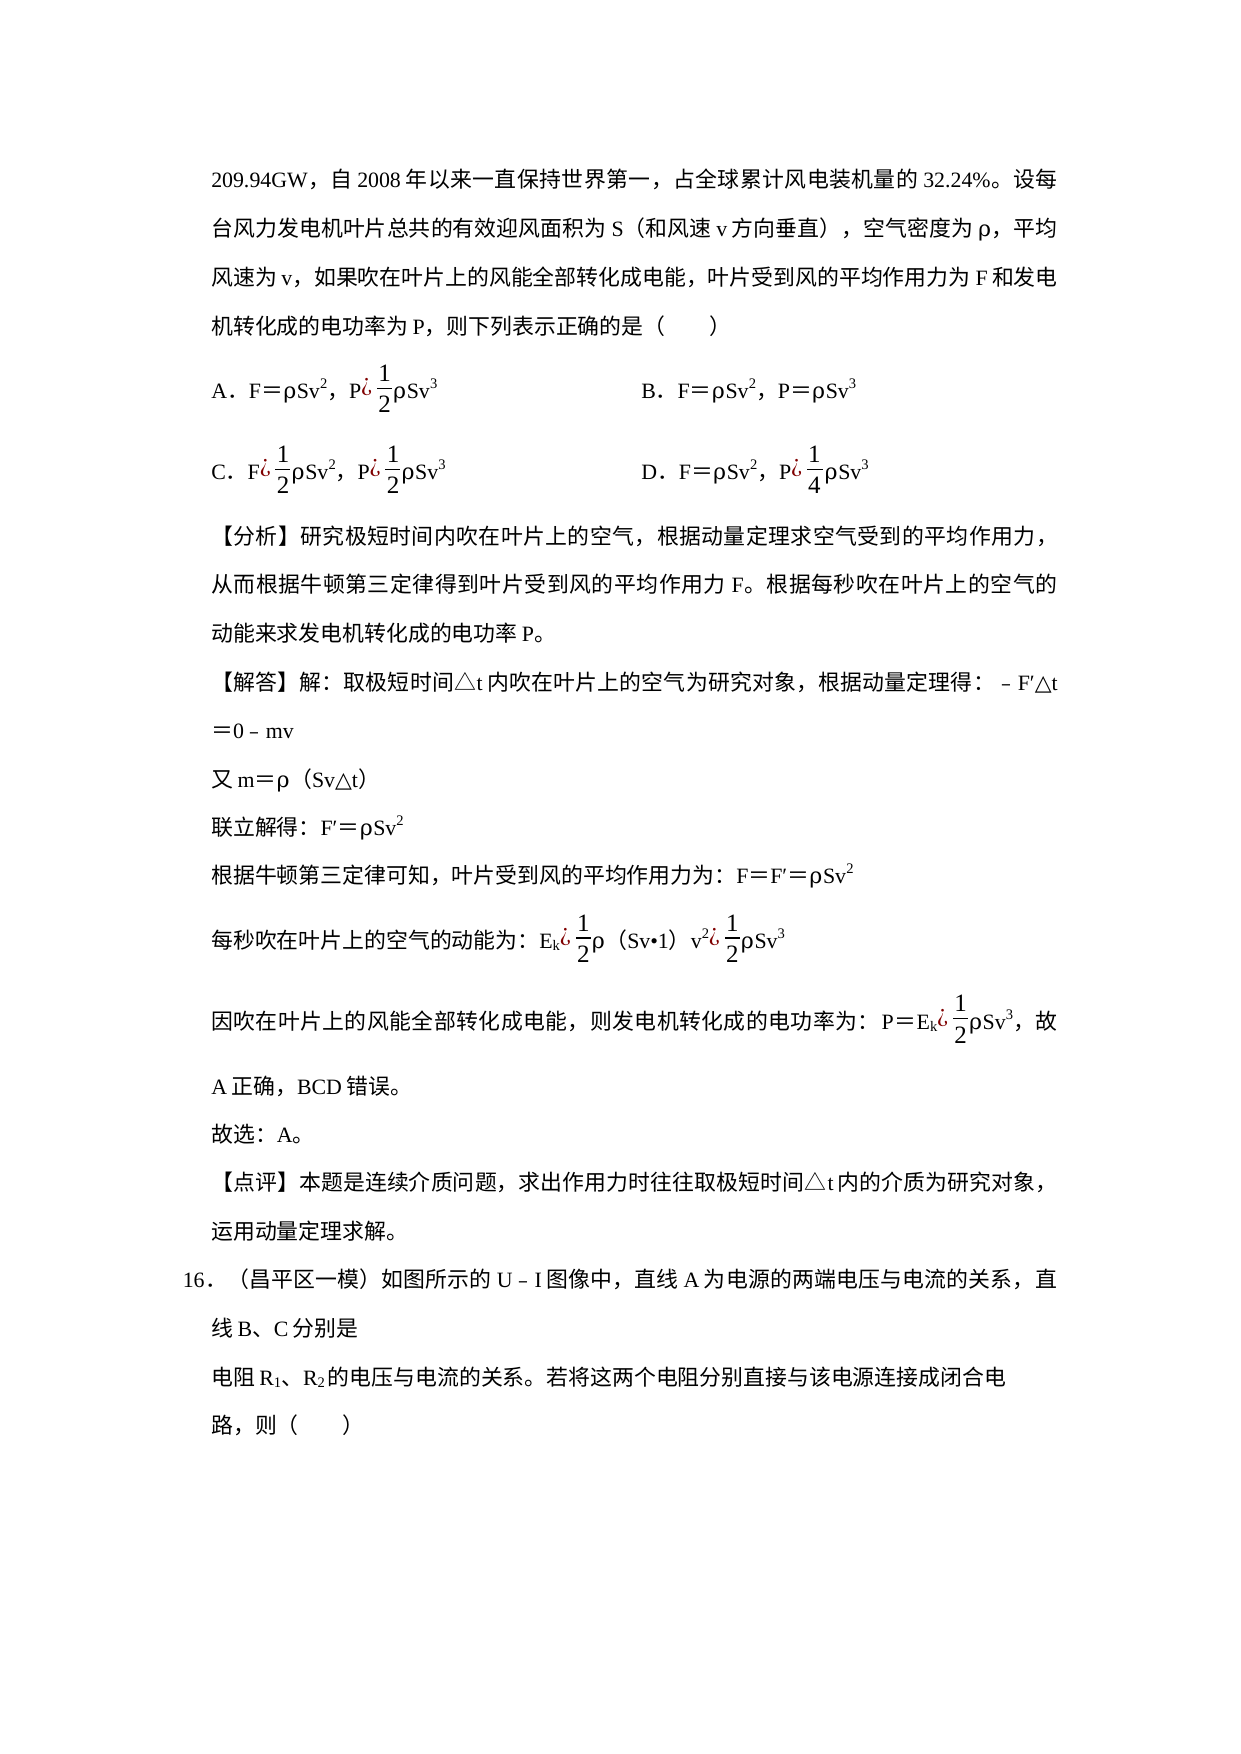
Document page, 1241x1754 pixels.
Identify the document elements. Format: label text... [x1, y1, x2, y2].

text 【点评】本题是连续介质问题，求出作用力时往往取极短时间△t内的介质为研究对象，运用动量定理求解。 [211, 1165, 1058, 1246]
text A．F＝ρSv2，PρSv3 B．F＝ρSv2，P＝ρSv3 [183, 357, 1058, 422]
text 16．（昌平区一模）如图所示的U﹣I图像中，直线A为电源的两端电压与电流的关系，直线B、C分别是 [183, 1262, 1058, 1343]
text 电阻R1、R2的电压与电流的关系。若将这两个电阻分别直接与该电源连接成闭合电 [211, 1359, 1058, 1392]
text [183, 162, 1058, 341]
text C．FρSv2，PρSv3 D．F＝ρSv2，PρSv3 [183, 437, 1058, 502]
text 又m＝ρ（Sv△t） [211, 761, 1058, 794]
text 路，则（ ） [211, 1407, 1058, 1440]
text 根据牛顿第三定律可知，叶片受到风的平均作用力为：F＝F′＝ρSv2 [211, 858, 1058, 890]
text 联立解得：F′＝ρSv2 [211, 809, 1058, 842]
text 因吹在叶片上的风能全部转化成电能，则发电机转化成的电功率为：P＝EkρSv3，故A正确，BCD错误。 [211, 987, 1058, 1101]
text 故选：A。 [211, 1117, 1058, 1149]
text 【解答】解：取极短时间△t内吹在叶片上的空气为研究对象，根据动量定理得：﹣F′△t＝0﹣mv [211, 664, 1058, 745]
text 每秒吹在叶片上的空气的动能为：Ekρ（Sv•1）v2ρSv3 [211, 906, 1058, 971]
text 【分析】研究极短时间内吹在叶片上的空气，根据动量定理求空气受到的平均作用力，从而根据牛顿第三定律得到叶片受到风的平均作用力F。根据每秒吹在叶片上的空气的动能来求发电机转化成的电功率P。 [211, 518, 1058, 648]
